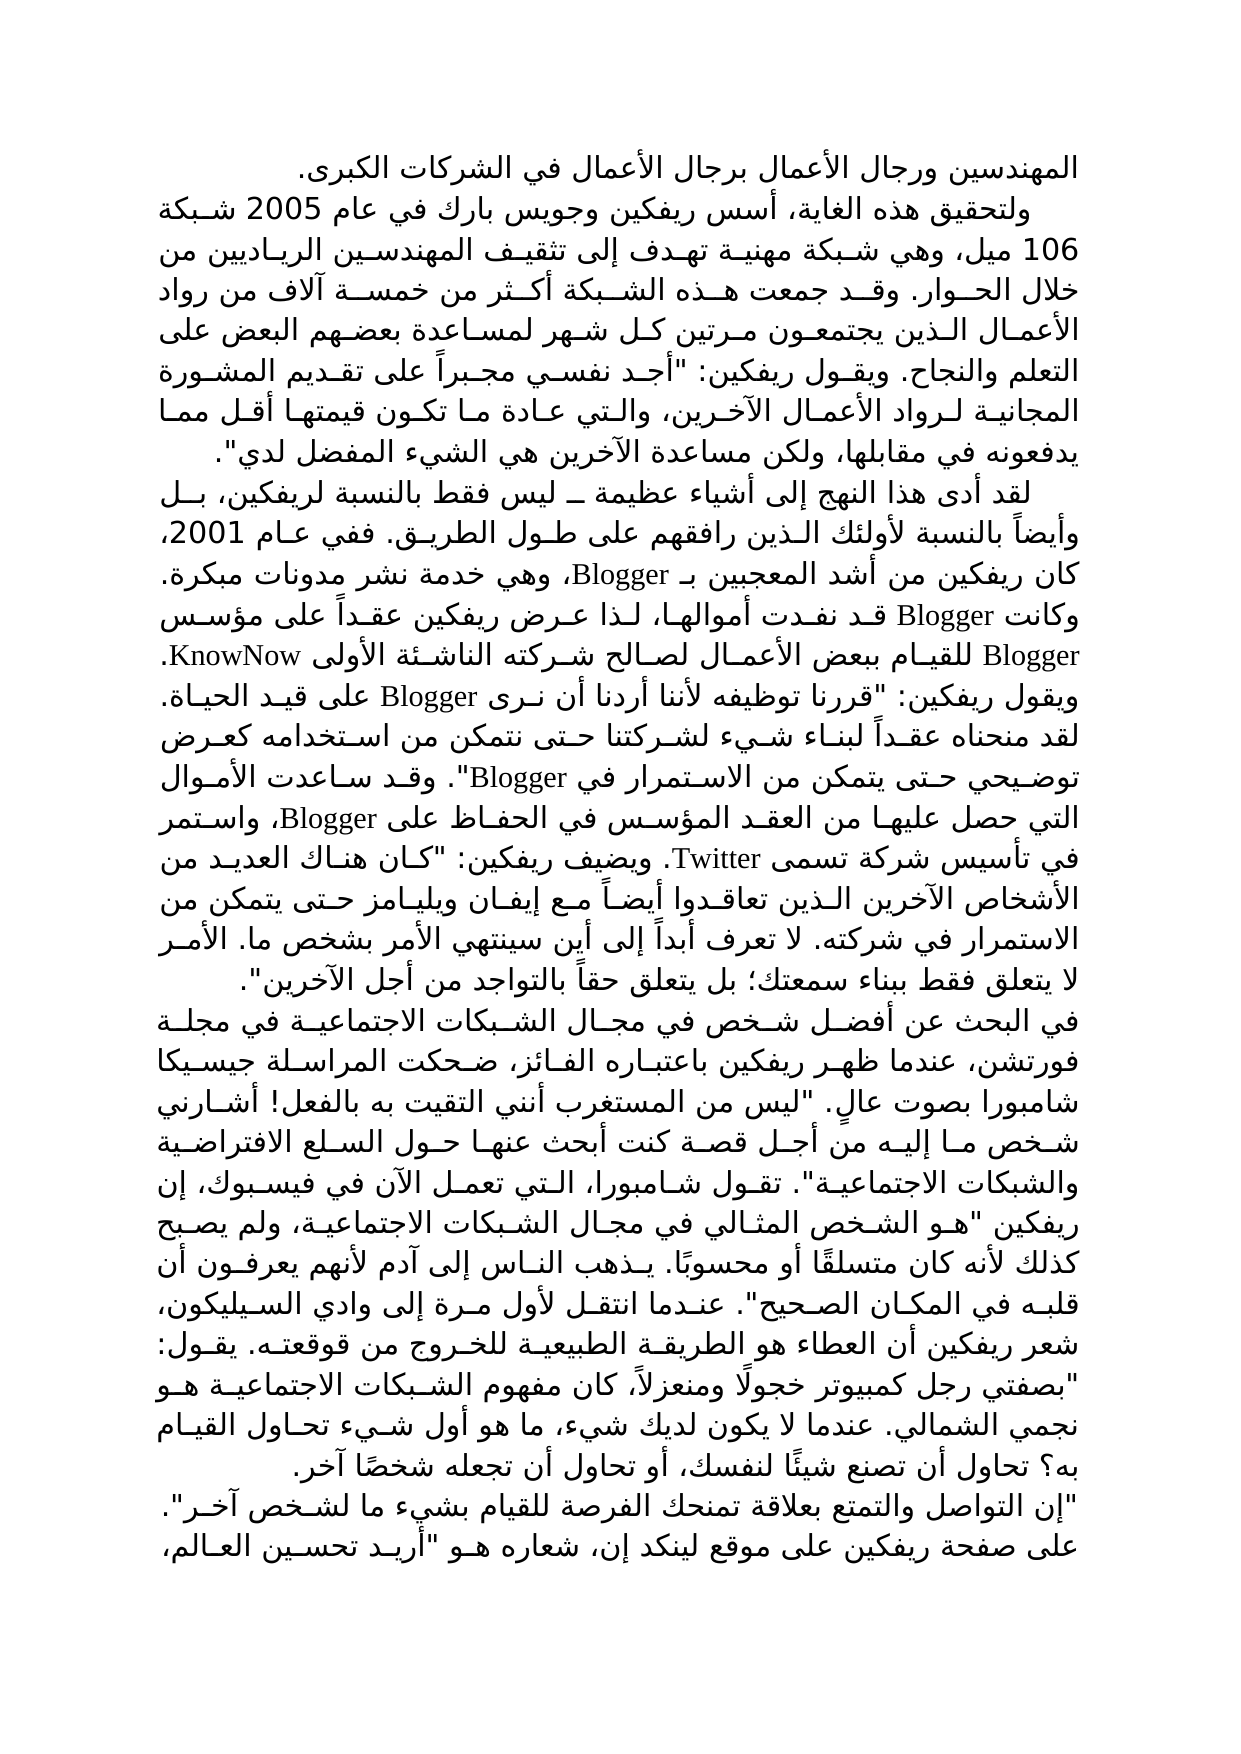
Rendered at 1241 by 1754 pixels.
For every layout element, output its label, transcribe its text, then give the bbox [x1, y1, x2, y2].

text لقد أدى هذا النهج إلى أشياء عظيمة ــ ليس فقط بالنسبة لريفكين، بل وأيضاً بالنسبة لأولئك الذين رافقهم على طول الطريق. ففي عام 2001، كان ريفكين من أشد المعجبين بـ Blogger، وهي خدمة نشر مدونات مبكرة. وكانت Blogger قد نفدت أموالها، لذا عرض ريفكين عقداً على مؤسس Blogger للقيام ببعض الأعمال لصالح شركته الناشئة الأولى KnowNow. ويقول ريفكين: "قررنا توظيفه لأننا أردنا أن نرى Blogger على قيد الحياة. لقد منحناه عقداً لبناء شيء لشركتنا حتى نتمكن من استخدامه كعرض توضيحي حتى يتمكن من الاستمرار في Blogger". وقد ساعدت الأموال التي حصل عليها من العقد المؤسس في الحفاظ على Blogger، واستمر في تأسيس شركة تسمى Twitter. ويضيف ريفكين: "كان هناك العديد من الأشخاص الآخرين الذين تعاقدوا أيضاً مع إيفان ويليامز حتى يتمكن من الاستمرار في شركته. لا تعرف أبداً إلى أين سينتهي الأمر بشخص ما. الأمر لا يتعلق فقط ببناء سمعتك؛ بل يتعلق حقاً بالتواجد من أجل الآخرين". [159, 475, 1080, 997]
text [161, 1488, 1080, 1564]
text في البحث عن أفضل شخص في مجال الشبكات الاجتماعية في مجلة فورتشن، عندما ظهر ريفكين باعتباره الفائز، ضحكت المراسلة جيسيكا شامبورا بصوت عالٍ. "ليس من المستغرب أنني التقيت به بالفعل! أشارني شخص ما إليه من أجل قصة كنت أبحث عنها حول السلع الافتراضية والشبكات الاجتماعية". تقول شامبورا، التي تعمل الآن في فيسبوك، إن ريفكين "هو الشخص المثالي في مجال الشبكات الاجتماعية، ولم يصبح كذلك لأنه كان متسلقًا أو محسوبًا. يذهب الناس إلى آدم لأنهم يعرفون أن قلبه في المكان الصحيح". عندما انتقل لأول مرة إلى وادي السيليكون، شعر ريفكين أن العطاء هو الطريقة الطبيعية للخروج من قوقعته. يقول: "بصفتي رجل كمبيوتر خجولًا ومنعزلاً، كان مفهوم الشبكات الاجتماعية هو نجمي الشمالي. عندما لا يكون لديك شيء، ما هو أول شيء تحاول القيام به؟ تحاول أن تصنع شيئًا لنفسك، أو تحاول أن تجعله شخصًا آخر. [156, 1003, 1080, 1483]
text ولتحقيق هذه الغاية، أسس ريفكين وجويس بارك في عام 2005 شبكة 106 ميل، وهي شبكة مهنية تهدف إلى تثقيف المهندسين الرياديين من خلال الحوار. وقد جمعت هذه الشبكة أكثر من خمسة آلاف من رواد الأعمال الذين يجتمعون مرتين كل شهر لمساعدة بعضهم البعض على التعلم والنجاح. ويقول ريفكين: "أجد نفسي مجبراً على تقديم المشورة المجانية لرواد الأعمال الآخرين، والتي عادة ما تكون قيمتها أقل مما يدفعونه في مقابلها، ولكن مساعدة الآخرين هي الشيء المفضل لدي". [158, 191, 1079, 469]
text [153, 150, 1080, 185]
